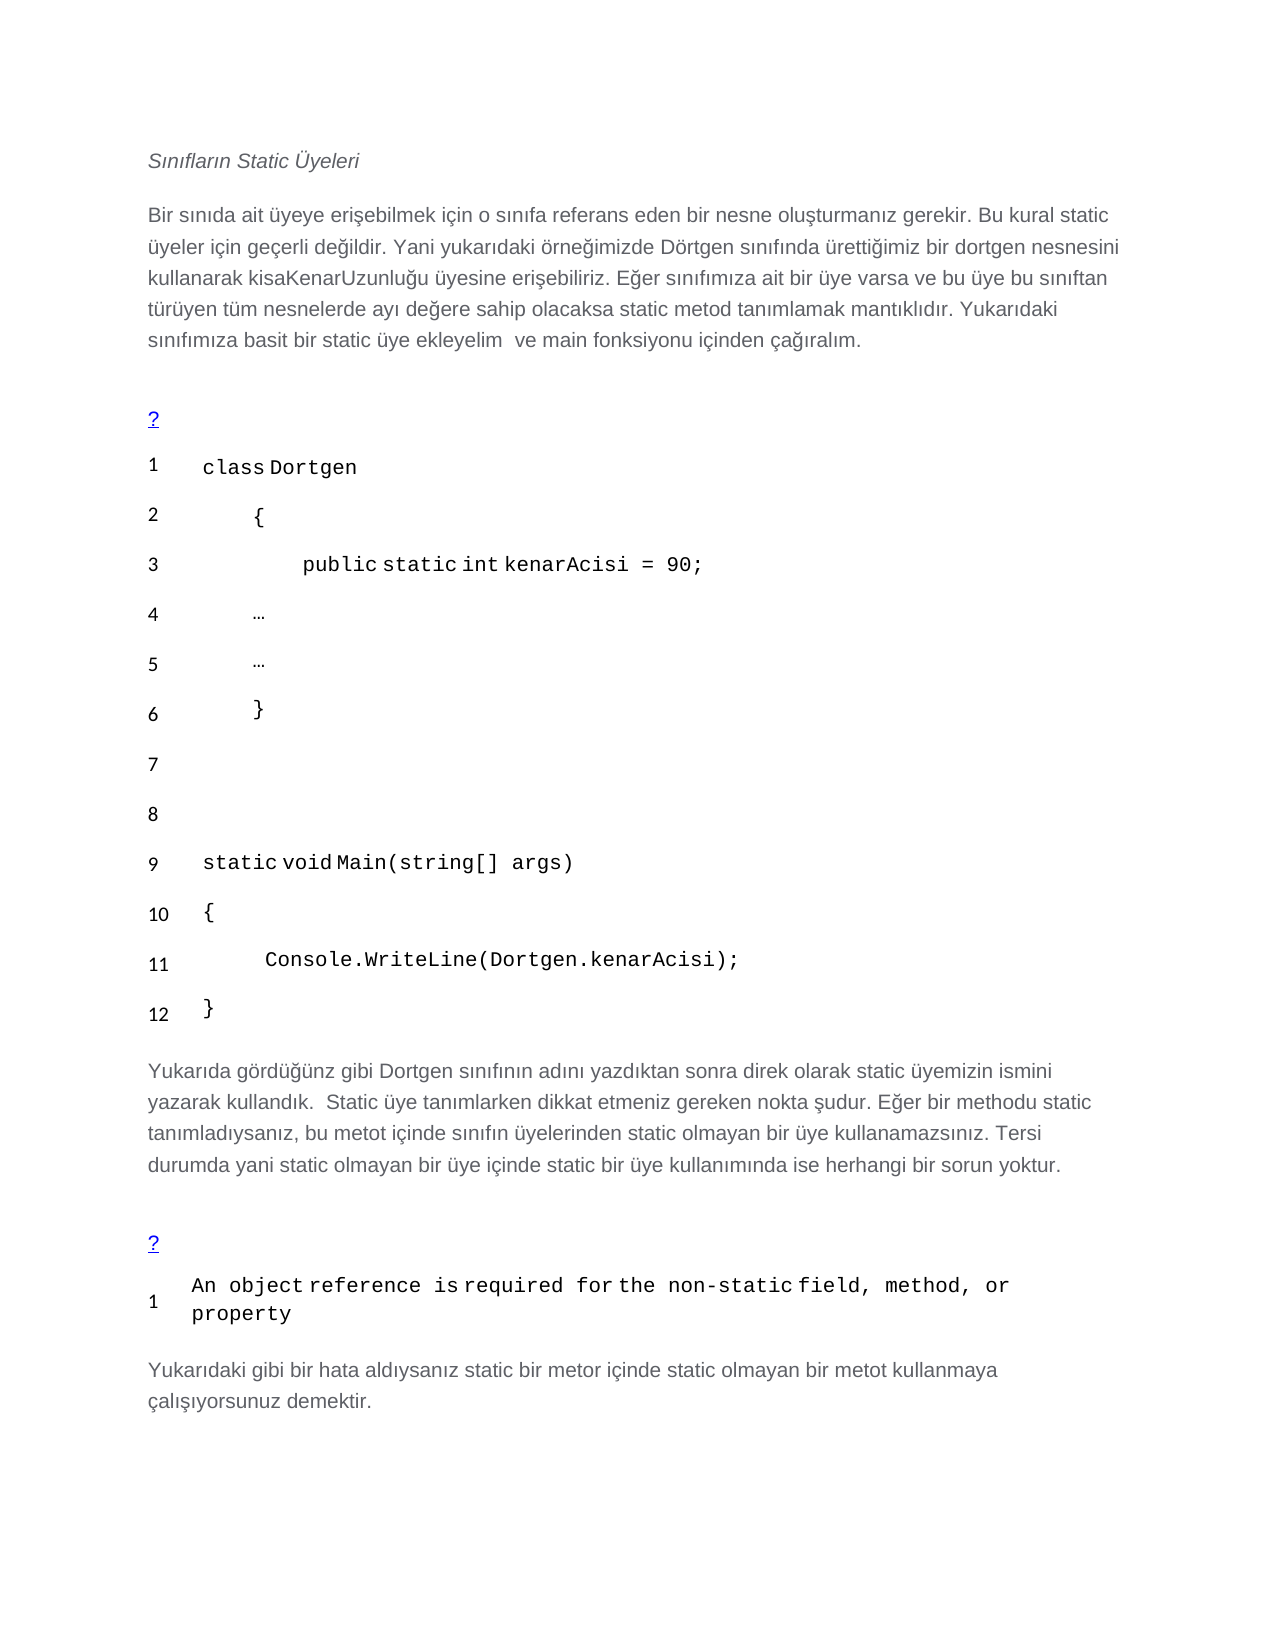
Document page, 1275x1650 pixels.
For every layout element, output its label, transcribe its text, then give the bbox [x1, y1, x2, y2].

subtitle Sınıfların Static Üyeleri [148, 148, 1127, 173]
table_header class Dortgen { public static int kenarAcisi = 90; … … } static void Main(string[] args) { Console.WriteLine(Dortgen.kenarAcisi); } [202, 451, 1099, 1051]
text ? [148, 1223, 1127, 1254]
text ? [148, 399, 1127, 430]
text Yukarıda gördüğünz gibi Dortgen sınıfının adını yazdıktan sonra direk olarak static üyemizin ismini yazarak kullandık. Static üye tanımlarken dikkat etmeniz gereken nokta şudur. Eğer bir methodu static tanımladıysanız, bu metot içinde sınıfın üyelerinden static olmayan bir üye kullanamazsınız. Tersi durumda yani static olmayan bir üye içinde static bir üye kullanımında ise herhangi bir sorun yoktur. [148, 1051, 1127, 1176]
table_header 1 2 3 4 5 6 7 8 9 10 11 12 [148, 451, 202, 1051]
table_header An object reference is required for the non-static field, method, or property [191, 1275, 1099, 1351]
text Bir sınıda ait üyeye erişebilmek için o sınıfa referans eden bir nesne oluşturmanız gerekir. Bu kural static üyeler için geçerli değildir. Yani yukarıdaki örneğimizde Dörtgen sınıfında ürettiğimiz bir dortgen nesnesini kullanarak kisaKenarUzunluğu üyesine erişebiliriz. Eğer sınıfımıza ait bir üye varsa ve bu üye bu sınıftan türüyen tüm nesnelerde ayı değere sahip olacaksa static metod tanımlamak mantıklıdır. Yukarıdaki sınıfımıza basit bir static üye ekleyelim ve main fonksiyonu içinden çağıralım. [148, 196, 1127, 352]
table_header 1 [148, 1275, 191, 1351]
text Yukarıdaki gibi bir hata aldıysanız static bir metor içinde static olmayan bir metot kullanmaya çalışıyorsunuz demektir. [148, 1351, 1127, 1413]
